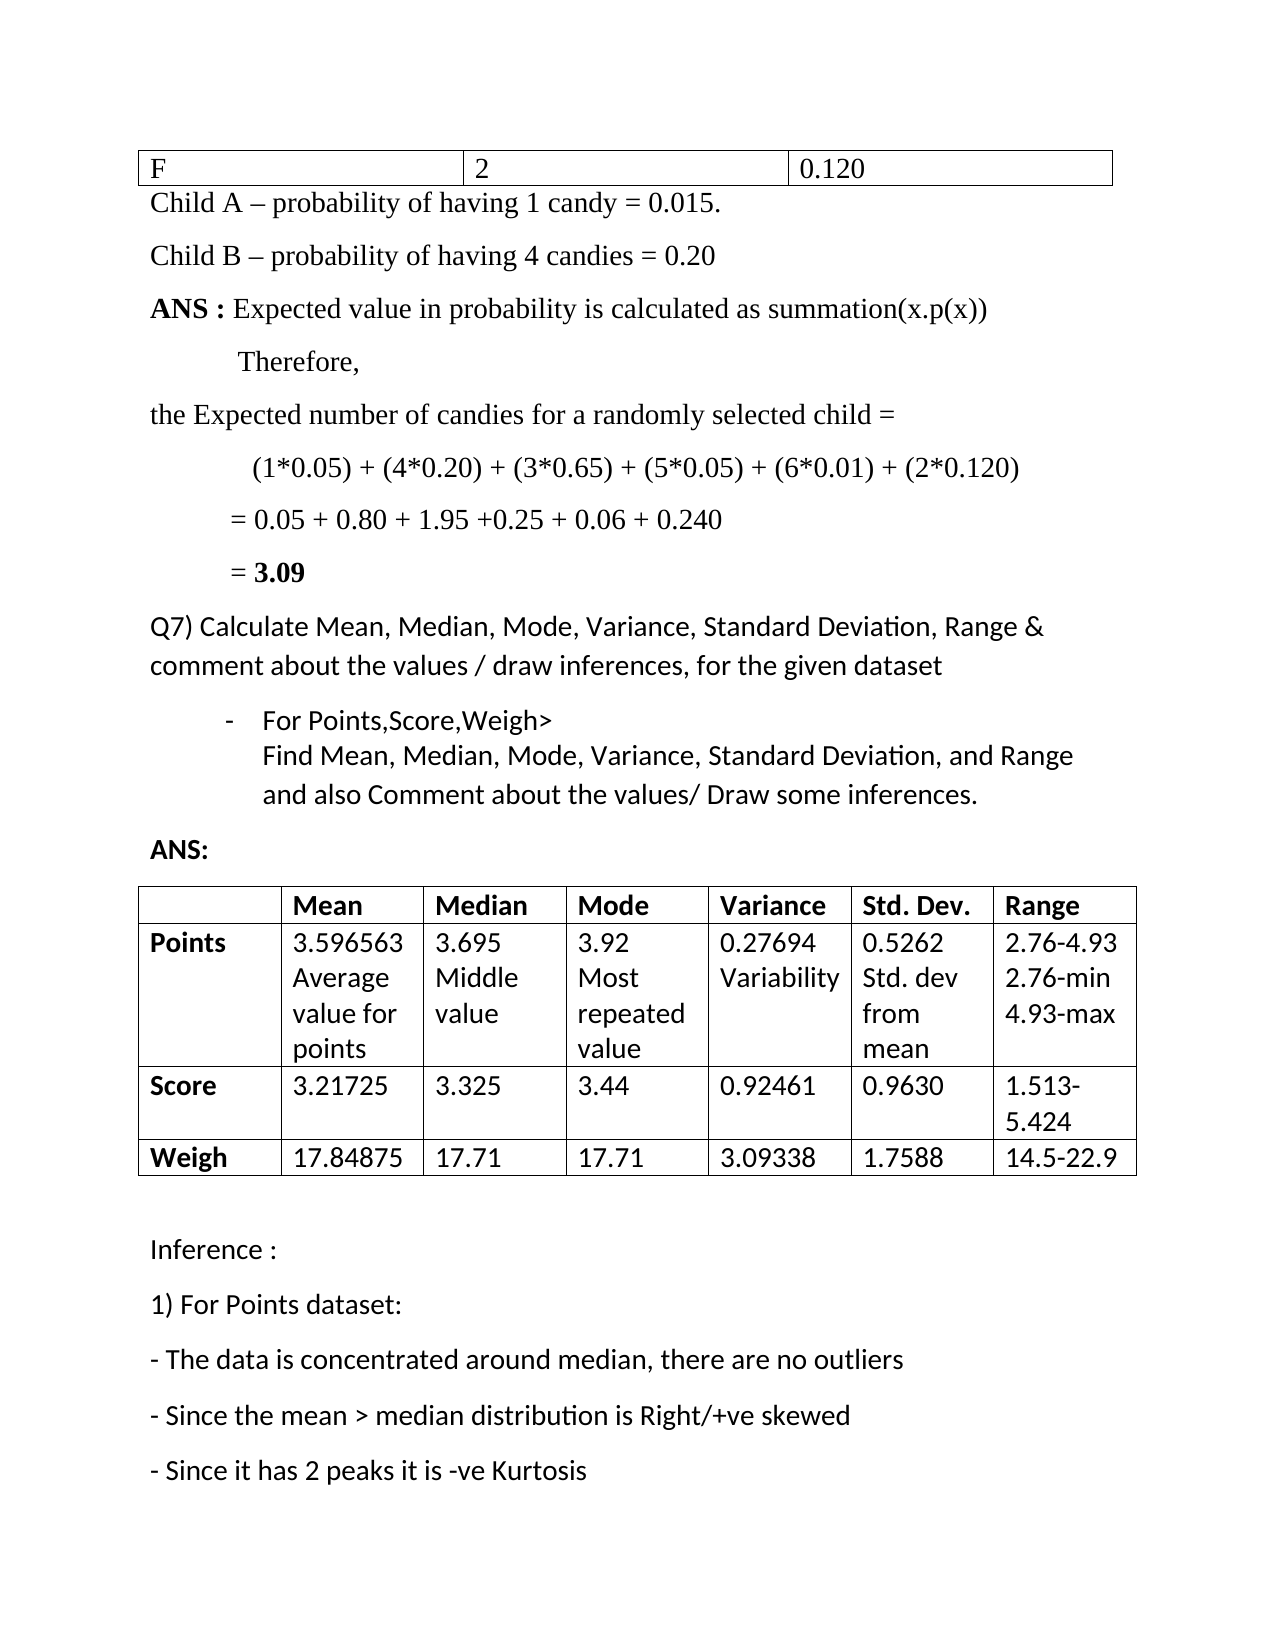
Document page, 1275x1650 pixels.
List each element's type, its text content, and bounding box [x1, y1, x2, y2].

text ANS: [150, 831, 1125, 866]
table_cell 2.76-4.93 2.76-min 4.93-max [994, 924, 1136, 1066]
table_cell 14.5-22.9 [994, 1140, 1136, 1175]
table_header Mode [567, 887, 708, 923]
table_cell 0.120 [789, 151, 1112, 184]
list Find Mean, Median, Mode, Variance, Standard Deviation, and Range and also Comment about the values/ Draw some inferences. [262, 737, 1125, 811]
table_cell 3.21725 [282, 1067, 423, 1138]
table_cell 0.27694 Variability [709, 924, 851, 1066]
table_cell 17.71 [424, 1140, 566, 1175]
text Q7) Calculate Mean, Median, Mode, Variance, Standard Deviation, Range & comment about the values / draw inferences, for the given dataset [150, 608, 1125, 682]
text = 3.09 [150, 555, 1125, 589]
text Inference : [150, 1231, 1125, 1267]
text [150, 1452, 1125, 1487]
table_header Range [994, 887, 1136, 923]
table_cell 1.7588 [852, 1140, 993, 1175]
table_cell F [139, 151, 463, 184]
table_cell 1.513-5.424 [994, 1067, 1136, 1138]
table_cell Weigh [139, 1140, 281, 1175]
table_cell Score [139, 1067, 281, 1138]
table_cell 3.596563 Average value for points [282, 924, 423, 1066]
text Child A – probability of having 1 candy = 0.015. [150, 186, 1125, 219]
table_header [139, 887, 281, 923]
table_cell 3.92 Most repeated value [567, 924, 708, 1066]
table_cell 17.84875 [282, 1140, 423, 1175]
table_cell 3.695 Middle value [424, 924, 566, 1066]
table_cell 3.44 [567, 1067, 708, 1138]
text - Since the mean > median distribution is Right/+ve skewed [150, 1397, 1125, 1432]
text = 0.05 + 0.80 + 1.95 +0.25 + 0.06 + 0.240 [150, 502, 1125, 536]
text - The data is concentrated around median, there are no outliers [150, 1341, 1125, 1377]
table_cell 0.5262 Std. dev from mean [852, 924, 993, 1066]
table_header Std. Dev. [852, 887, 993, 923]
table_cell 3.325 [424, 1067, 566, 1138]
text the Expected number of candies for a randomly selected child = [150, 397, 1125, 430]
table_header Median [424, 887, 566, 923]
list For Points,Score,Weigh> [225, 702, 1125, 737]
table_header Variance [709, 887, 851, 923]
text 1) For Points dataset: [150, 1286, 1125, 1322]
table_cell 17.71 [567, 1140, 708, 1175]
table_cell 2 [464, 151, 788, 184]
table_cell 3.09338 [709, 1140, 851, 1175]
table_header Mean [282, 887, 423, 923]
text ANS : Expected value in probability is calculated as summation(x.p(x)) [150, 291, 1125, 325]
text Therefore, [150, 344, 1125, 378]
text (1*0.05) + (4*0.20) + (3*0.65) + (5*0.05) + (6*0.01) + (2*0.120) [150, 450, 1125, 483]
table_cell Points [139, 924, 281, 1066]
table_cell 0.9630 [852, 1067, 993, 1138]
table_cell 0.92461 [709, 1067, 851, 1138]
text Child B – probability of having 4 candies = 0.20 [150, 238, 1125, 272]
